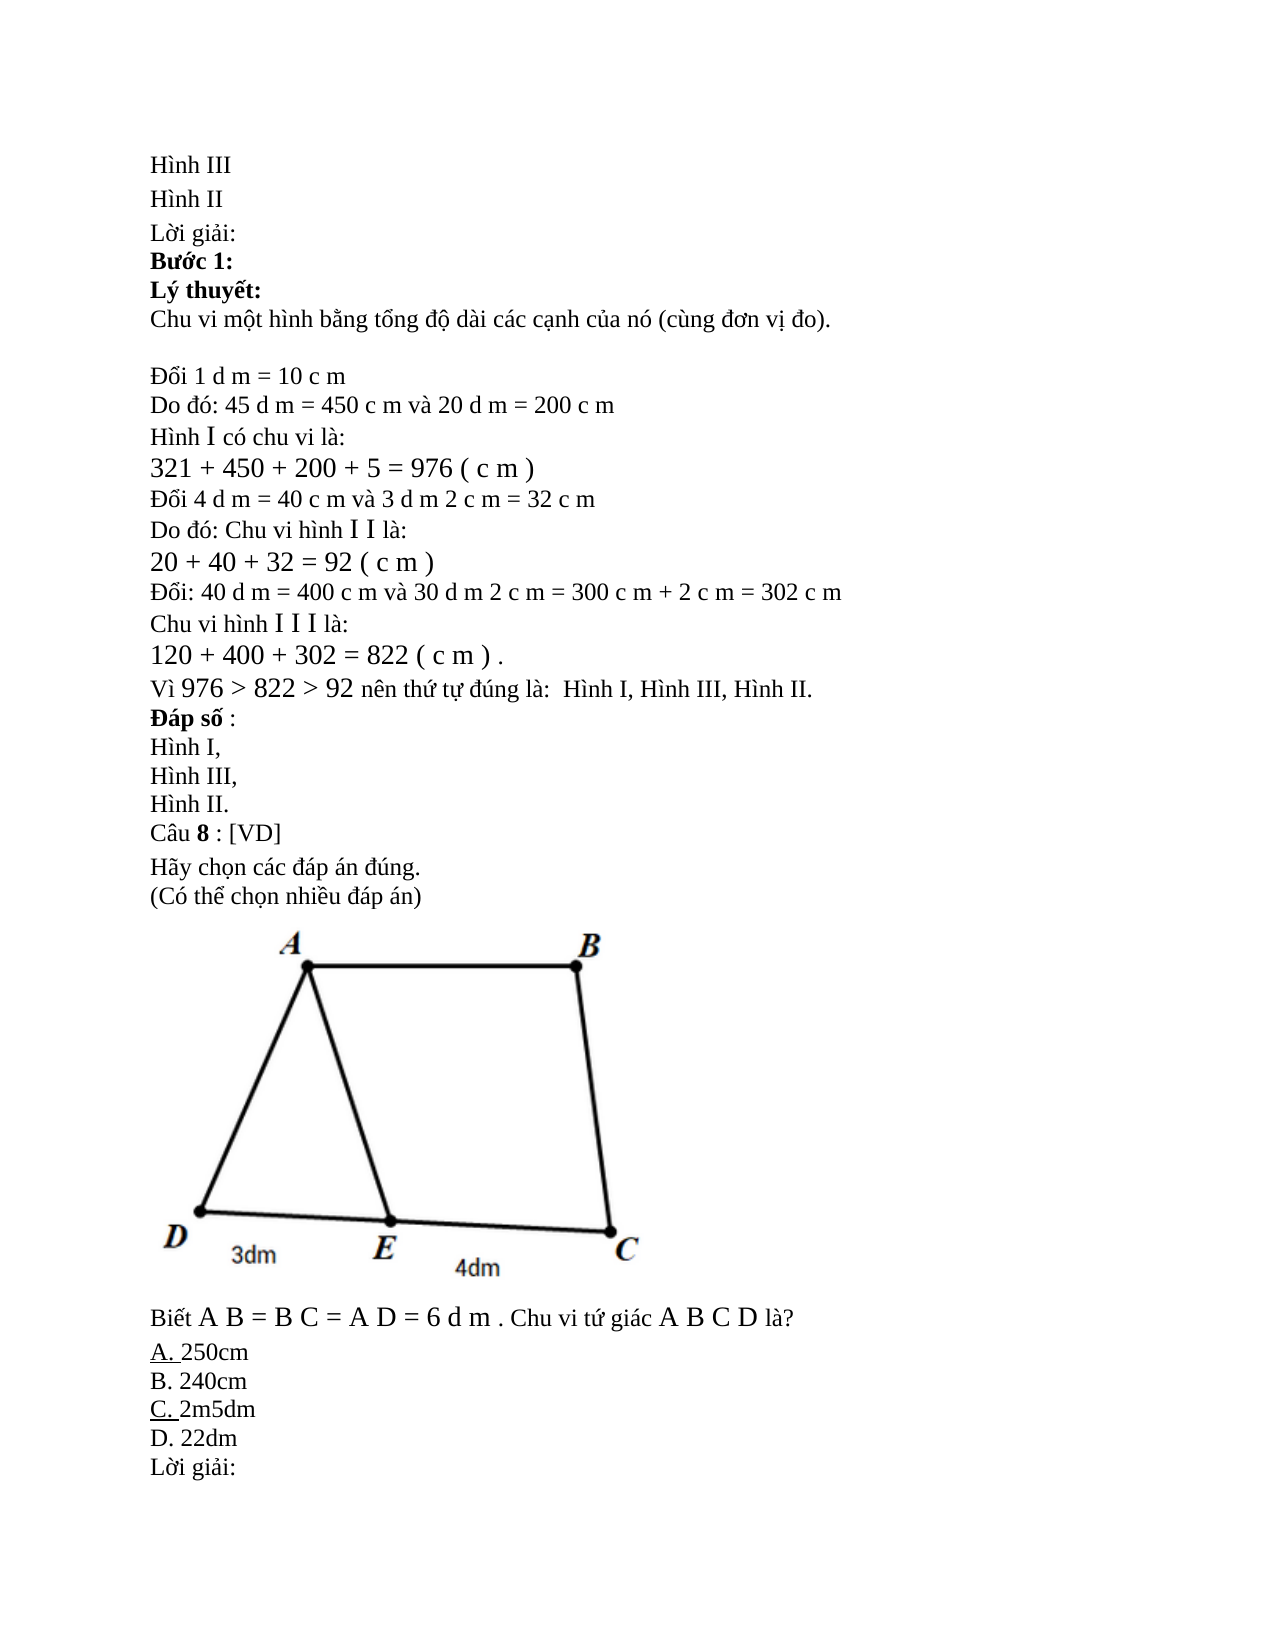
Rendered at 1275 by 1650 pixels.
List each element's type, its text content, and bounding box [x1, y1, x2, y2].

text B. 240cm [150, 1366, 1125, 1394]
picture [150, 909, 655, 1300]
text Hình III [150, 150, 1125, 179]
text D. 22dm [150, 1423, 1125, 1452]
text Lý thuyết: Chu vi một hình bằng tổng độ dài các cạnh của nó (cùng đơn vị đo). Đổi 1 d m = 10 c m Do đó: 45 d m = 450 c m và 20 d m = 200 c m Hình I có chu vi là: 321 + 450 + 200 + 5 = 976 ( c m ) Đổi 4 d m = 40 c m và 3 d m 2 c m = 32 c m Do đó: Chu vi hình I I là: 20 + 40 + 32 = 92 ( c m ) Đổi: 40 d m = 400 c m và 30 d m 2 c m = 300 c m + 2 c m = 302 c m Chu vi hình I I I là: 120 + 400 + 302 = 822 ( c m ) . Vì 976 > 822 > 92 nên thứ tự đúng là: Hình I, Hình III, Hình II. Đáp số : Hình I, Hình III, Hình II. [150, 275, 1125, 818]
text Bước 1: [150, 246, 1125, 275]
text Lời giải: [150, 218, 1125, 246]
text A. 250cm [150, 1337, 1125, 1366]
text C. 2m5dm [150, 1394, 1125, 1423]
text Câu 8 : [VD] [150, 818, 1125, 847]
text Lời giải: [150, 1452, 1125, 1481]
text Hình II [150, 184, 1125, 213]
